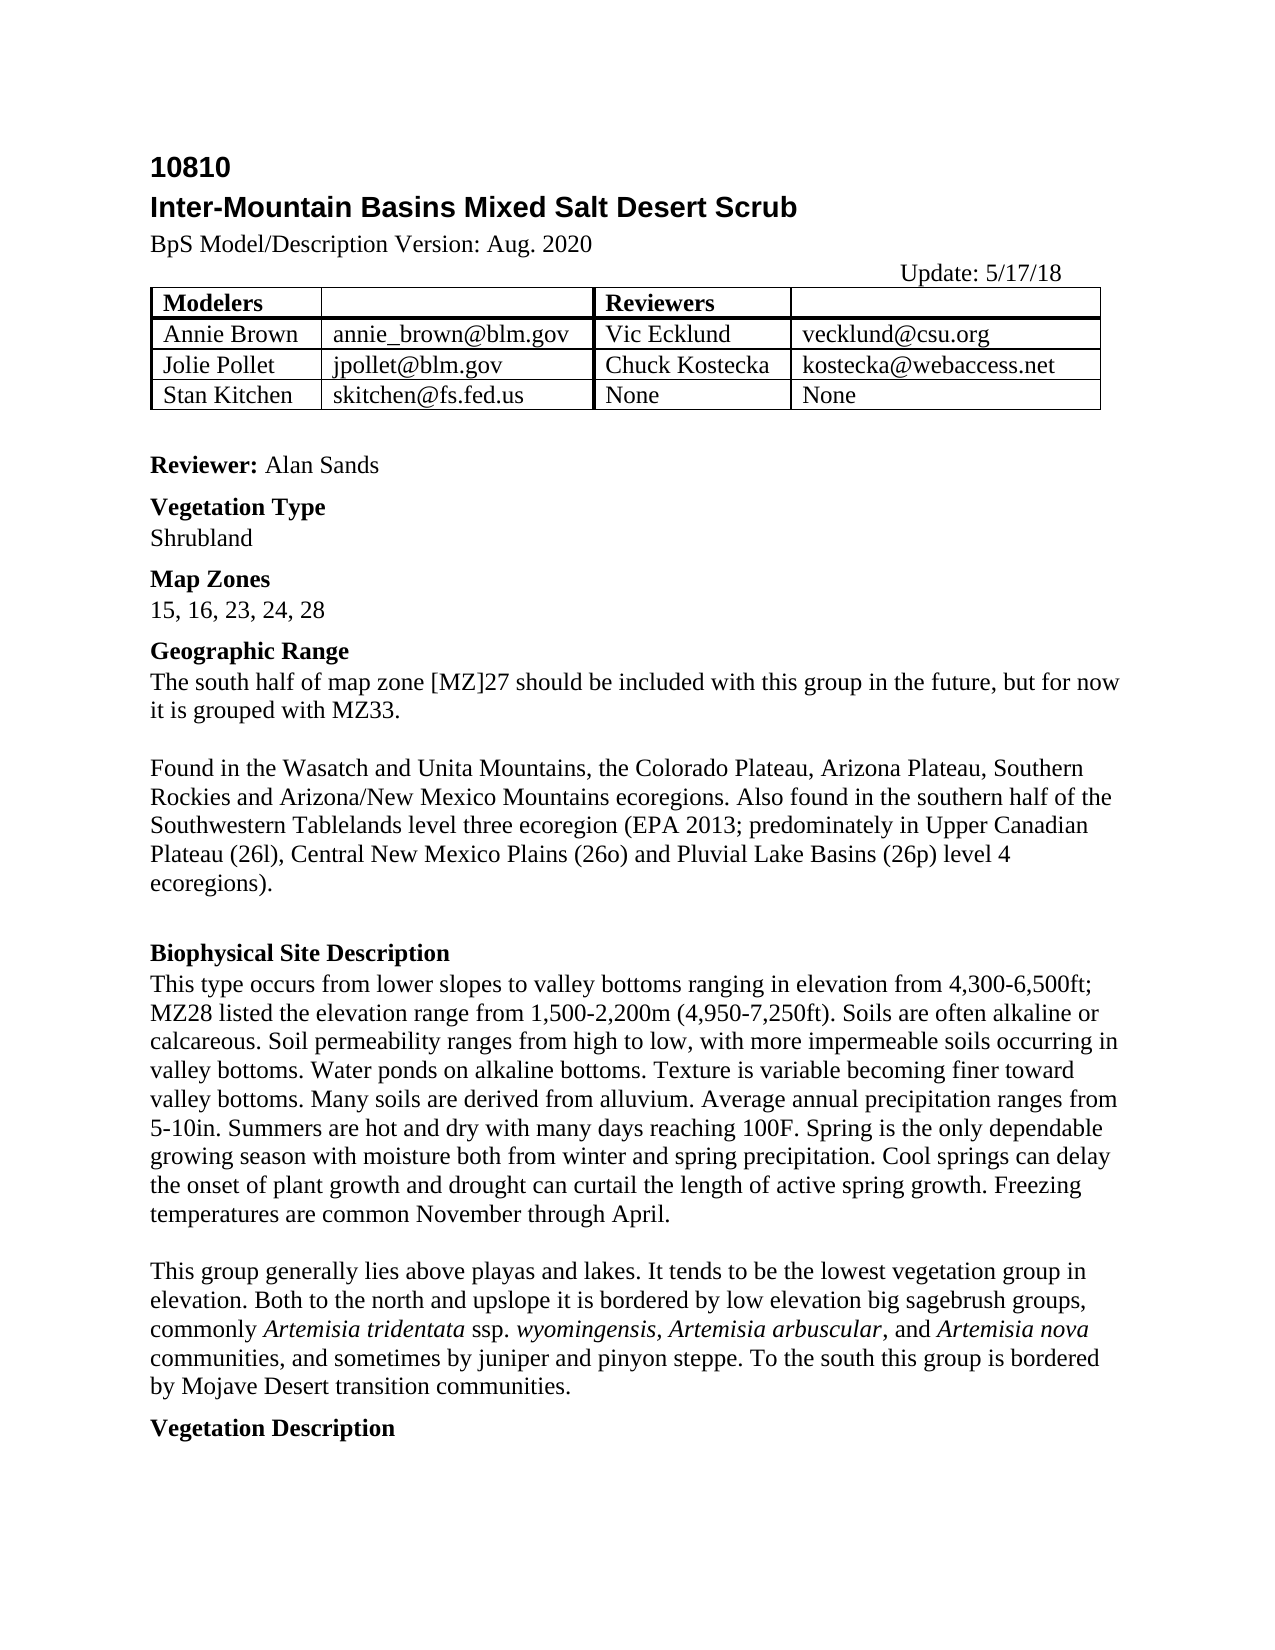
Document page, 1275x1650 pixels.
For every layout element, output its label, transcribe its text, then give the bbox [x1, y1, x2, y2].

title Inter-Mountain Basins Mixed Salt Desert Scrub [150, 190, 1125, 223]
table_header [792, 288, 1100, 316]
text 15, 16, 23, 24, 28 [150, 595, 1125, 623]
text Reviewer: Alan Sands [150, 451, 1125, 479]
table_cell None [596, 380, 790, 409]
text Geographic Range [150, 636, 1125, 665]
text The south half of map zone [MZ]27 should be included with this group in the future, but for now it is grouped with MZ33. [150, 667, 1125, 724]
table_cell Chuck Kostecka [596, 350, 790, 378]
table_cell kostecka@webaccess.net [792, 350, 1100, 378]
table_cell Vic Ecklund [596, 320, 790, 348]
title 10810 [150, 150, 1125, 183]
table_cell Jolie Pollet [153, 350, 321, 378]
text Map Zones [150, 564, 1125, 593]
table_header Modelers [153, 288, 321, 316]
table_cell vecklund@csu.org [792, 320, 1100, 348]
text Update: 5/17/18 [150, 258, 1125, 287]
text This type occurs from lower slopes to valley bottoms ranging in elevation from 4,300-6,500ft; MZ28 listed the elevation range from 1,500-2,200m (4,950-7,250ft). Soils are often alkaline or calcareous. Soil permeability ranges from high to low, with more impermeable soils occurring in valley bottoms. Water ponds on alkaline bottoms. Texture is variable becoming finer toward valley bottoms. Many soils are derived from alluvium. Average annual precipitation ranges from 5-10in. Summers are hot and dry with many days reaching 100F. Spring is the only dependable growing season with moisture both from winter and spring precipitation. Cool springs can delay the onset of plant growth and drought can curtail the length of active spring growth. Freezing temperatures are common November through April. [150, 969, 1125, 1228]
table_header Reviewers [596, 288, 790, 316]
table_header [322, 288, 592, 316]
table_cell None [792, 380, 1100, 409]
table_cell jpollet@blm.gov [322, 350, 592, 378]
text Vegetation Type [150, 492, 1125, 521]
text Biophysical Site Description [150, 938, 1125, 967]
table_cell Annie Brown [153, 320, 321, 348]
text Found in the Wasatch and Unita Mountains, the Colorado Plateau, Arizona Plateau, Southern Rockies and Arizona/New Mexico Mountains ecoregions. Also found in the southern half of the Southwestern Tablelands level three ecoregion (EPA 2013; predominately in Upper Canadian Plateau (26l), Central New Mexico Plains (26o) and Pluvial Lake Basins (26p) level 4 ecoregions). [150, 753, 1125, 897]
table_cell Stan Kitchen [153, 380, 321, 409]
text This group generally lies above playas and lakes. It tends to be the lowest vegetation group in elevation. Both to the north and upslope it is bordered by low elevation big sagebrush groups, commonly Artemisia tridentata ssp. wyomingensis, Artemisia arbuscular, and Artemisia nova communities, and sometimes by juniper and pinyon steppe. To the south this group is bordered by Mojave Desert transition communities. [150, 1256, 1125, 1400]
table_cell annie_brown@blm.gov [322, 320, 592, 348]
text BpS Model/Description Version: Aug. 2020 [150, 229, 1125, 258]
text Shrubland [150, 523, 1125, 551]
text Vegetation Description [150, 1413, 1125, 1441]
table_cell skitchen@fs.fed.us [322, 380, 592, 409]
